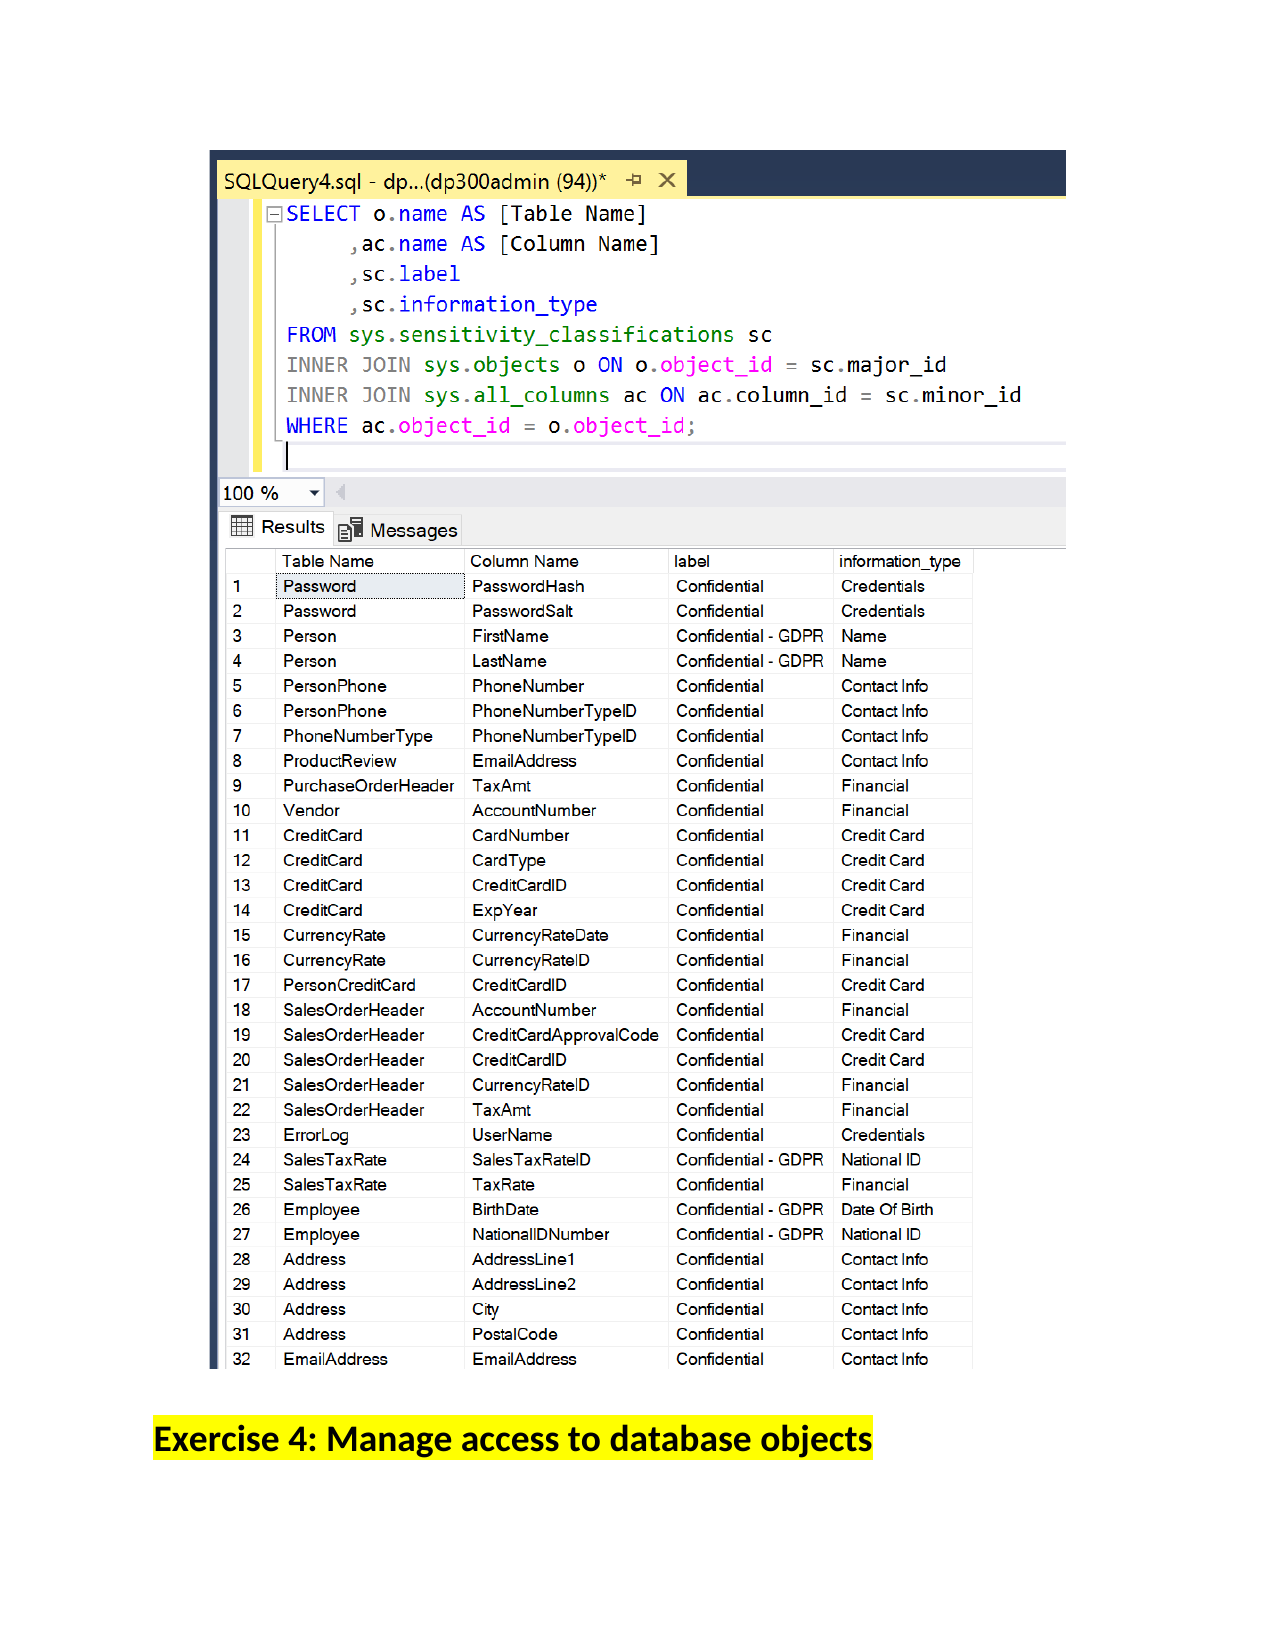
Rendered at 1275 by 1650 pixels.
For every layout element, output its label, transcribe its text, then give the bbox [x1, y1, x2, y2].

text Exercise 4: Manage access to database objects [153, 1414, 1125, 1460]
picture [209, 150, 1066, 1369]
